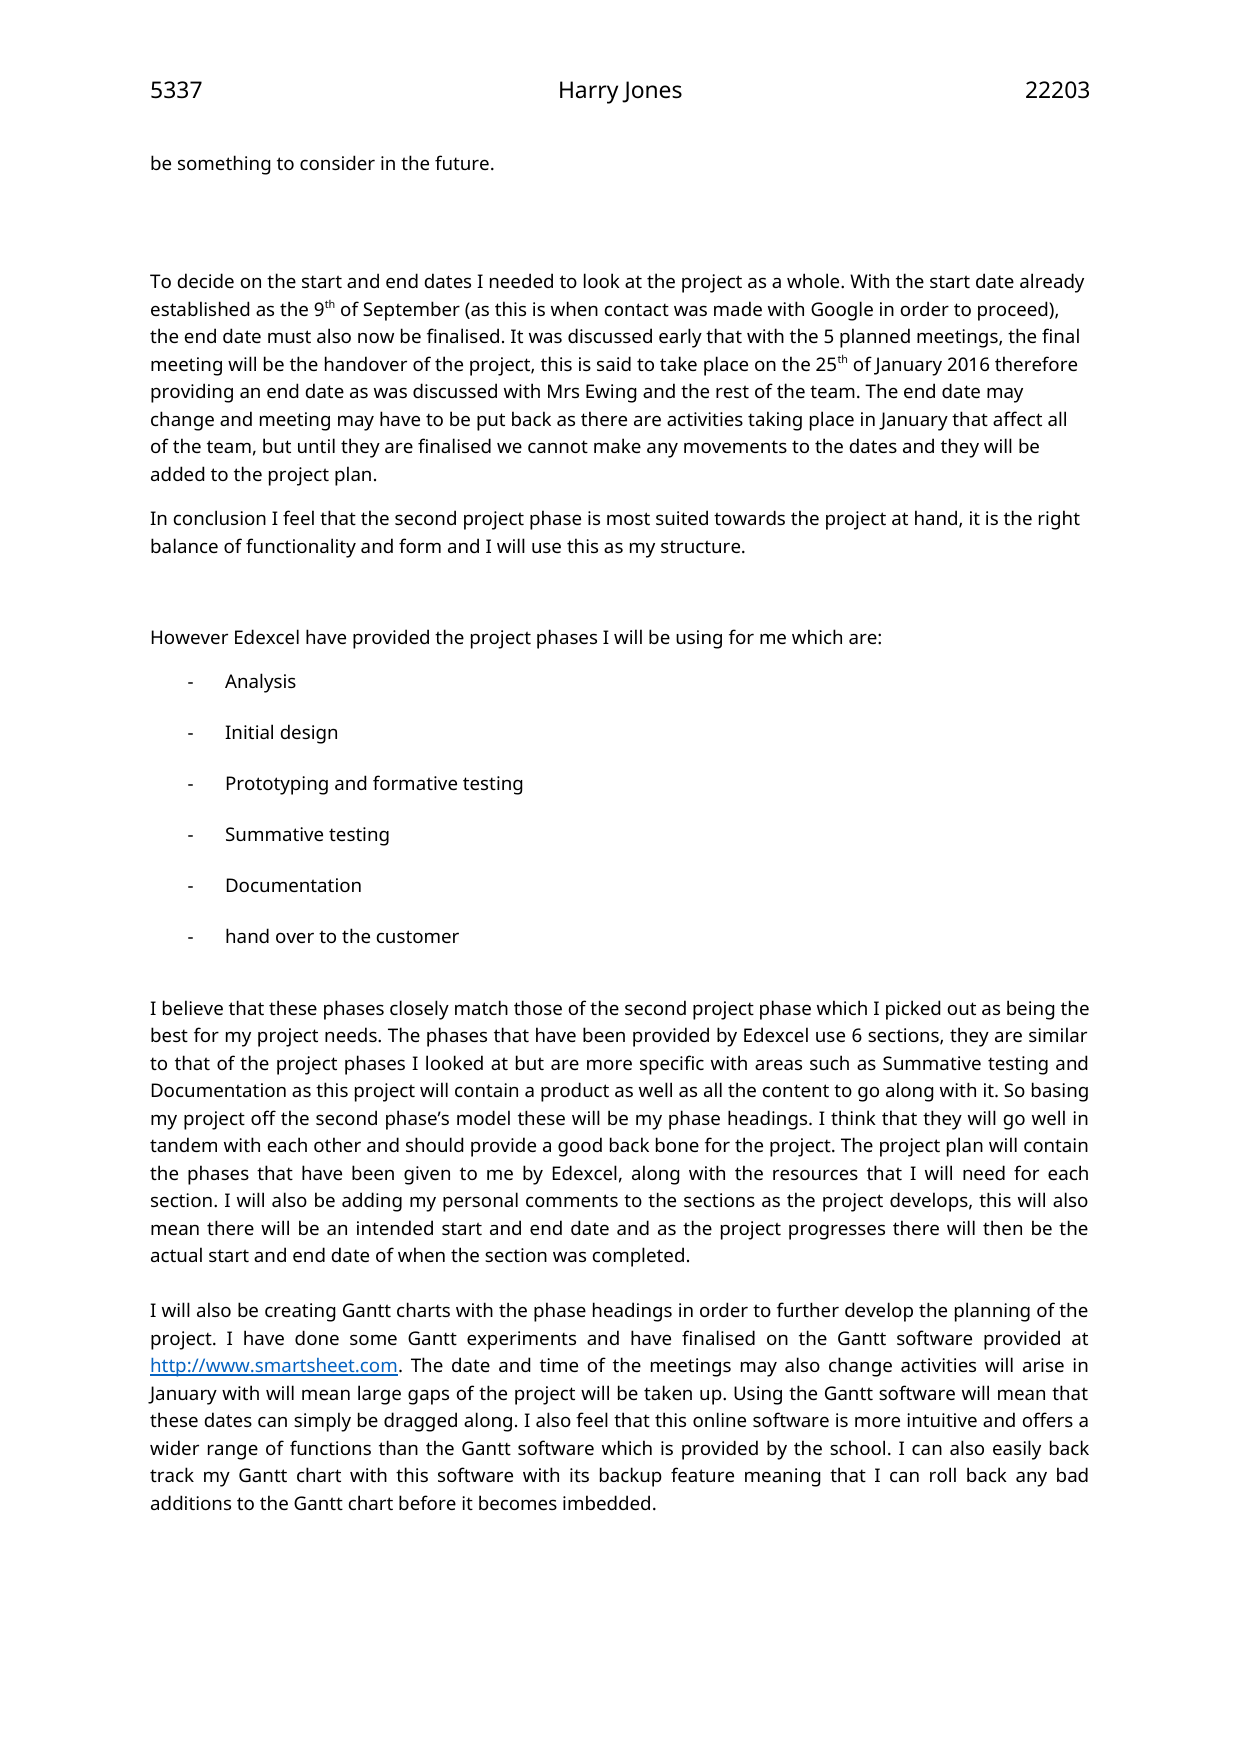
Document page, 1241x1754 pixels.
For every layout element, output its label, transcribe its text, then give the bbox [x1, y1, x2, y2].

text I believe that these phases closely match those of the second project phase which I picked out as being the best for my project needs. The phases that have been provided by Edexcel use 6 sections, they are similar to that of the project phases I looked at but are more specific with areas such as Summative testing and Documentation as this project will contain a product as well as all the content to go along with it. So basing my project off the second phase’s model these will be my phase headings. I think that they will go well in tandem with each other and should provide a good back bone for the project. The project plan will contain the phases that have been given to me by Edexcel, along with the resources that I will need for each section. I will also be adding my personal comments to the sections as the project develops, this will also mean there will be an intended start and end date and as the project progresses there will then be the actual start and end date of when the section was completed. [150, 995, 1090, 1268]
list Summative testing [187, 821, 1090, 847]
text To decide on the start and end dates I needed to look at the project as a whole. With the start date already established as the 9th of September (as this is when contact was made with Google in order to proceed), the end date must also now be finalised. It was discussed early that with the 5 planned meetings, the final meeting will be the handover of the project, this is said to take place on the 25th of January 2016 therefore providing an end date as was discussed with Mrs Ewing and the rest of the team. The end date may change and meeting may have to be put back as there are activities taking place in January that affect all of the team, but until they are finalised we cannot make any movements to the dates and they will be added to the project plan. [150, 269, 1090, 487]
text In conclusion I feel that the second project phase is most suited towards the project at hand, it is the right balance of functionality and form and I will use this as my structure. [150, 505, 1090, 558]
list Initial design [187, 719, 1090, 745]
list Documentation [187, 872, 1090, 898]
list Prototyping and formative testing [187, 770, 1090, 796]
list Analysis [187, 668, 1090, 694]
text I will also be creating Gantt charts with the phase headings in order to further develop the planning of the project. I have done some Gantt experiments and have finalised on the Gantt software provided at http://www.smartsheet.com. The date and time of the meetings may also change activities will arise in January with will mean large gaps of the project will be taken up. Using the Gantt software will mean that these dates can simply be dragged along. I also feel that this online software is more intuitive and offers a wider range of functions than the Gantt software which is provided by the school. I can also easily back track my Gantt chart with this software with its backup feature meaning that I can roll back any bad additions to the Gantt chart before it becomes imbedded. [150, 1297, 1090, 1516]
text However Edexcel have provided the project phases I will be using for me which are: [150, 624, 1090, 649]
list hand over to the customer [187, 923, 1090, 949]
